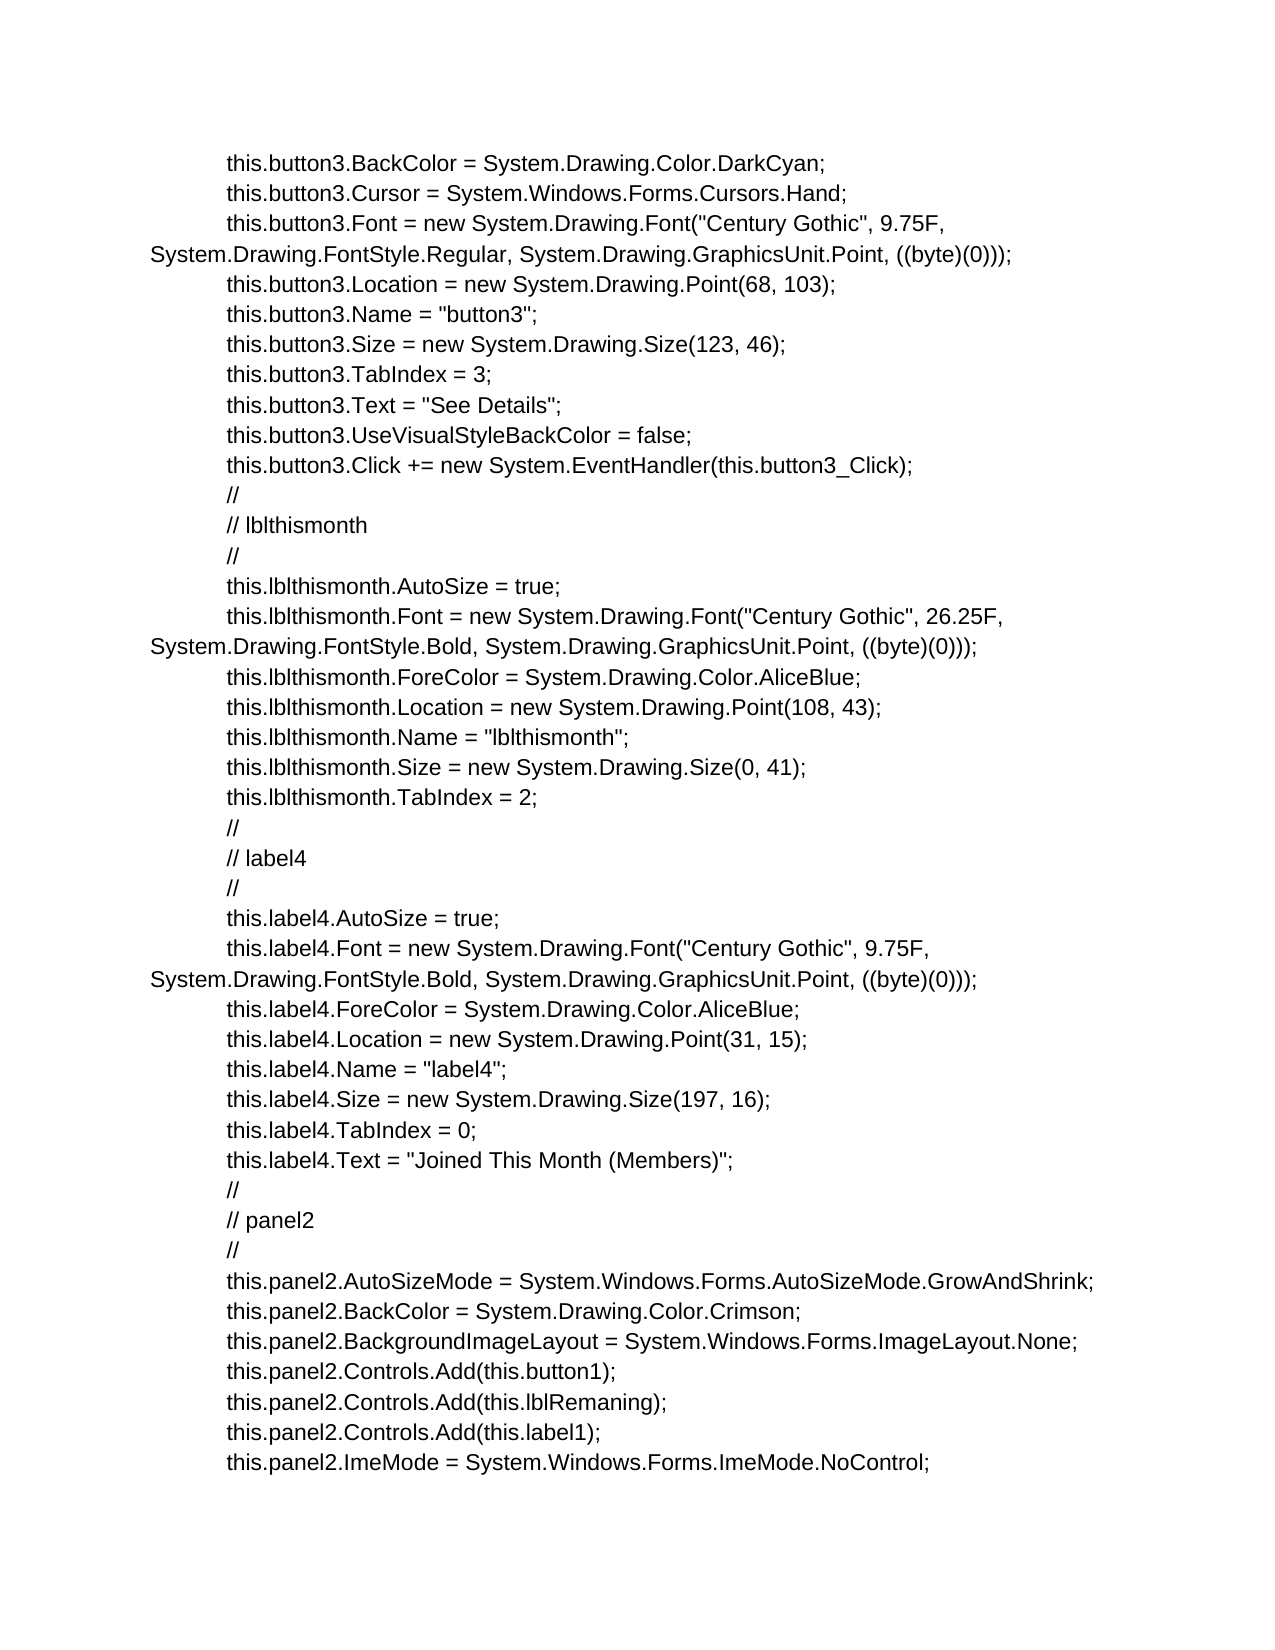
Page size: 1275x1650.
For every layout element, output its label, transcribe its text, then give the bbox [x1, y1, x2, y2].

text // [150, 814, 1125, 841]
text // lblthismonth [150, 512, 1125, 539]
text this.lblthismonth.TabIndex = 2; [150, 784, 1125, 811]
text this.button3.Cursor = System.Windows.Forms.Cursors.Hand; [150, 180, 1125, 207]
text this.lblthismonth.Size = new System.Drawing.Size(0, 41); [150, 754, 1125, 781]
text this.button3.Click += new System.EventHandler(this.button3_Click); [150, 452, 1125, 478]
text this.lblthismonth.AutoSize = true; [150, 573, 1125, 599]
text this.panel2.BackgroundImageLayout = System.Windows.Forms.ImageLayout.None; [150, 1328, 1125, 1354]
text this.label4.Name = "label4"; [150, 1056, 1125, 1083]
text // [150, 1237, 1125, 1264]
text this.label4.AutoSize = true; [150, 905, 1125, 932]
text this.lblthismonth.Font = new System.Drawing.Font("Century Gothic", 26.25F, System.Drawing.FontStyle.Bold, System.Drawing.GraphicsUnit.Point, ((byte)(0))); [150, 603, 1125, 660]
text this.label4.Size = new System.Drawing.Size(197, 16); [150, 1086, 1125, 1113]
text this.button3.Text = "See Details"; [150, 392, 1125, 418]
text this.panel2.AutoSizeMode = System.Windows.Forms.AutoSizeMode.GrowAndShrink; [150, 1268, 1125, 1294]
text this.panel2.ImeMode = System.Windows.Forms.ImeMode.NoControl; [150, 1449, 1125, 1475]
text this.panel2.Controls.Add(this.lblRemaning); [150, 1388, 1125, 1415]
text this.button3.TabIndex = 3; [150, 361, 1125, 388]
text // [150, 482, 1125, 509]
text this.panel2.BackColor = System.Drawing.Color.Crimson; [150, 1298, 1125, 1324]
text this.lblthismonth.Location = new System.Drawing.Point(108, 43); [150, 694, 1125, 720]
text this.button3.BackColor = System.Drawing.Color.DarkCyan; [150, 150, 1125, 176]
text this.label4.ForeColor = System.Drawing.Color.AliceBlue; [150, 996, 1125, 1022]
text this.button3.Font = new System.Drawing.Font("Century Gothic", 9.75F, System.Drawing.FontStyle.Regular, System.Drawing.GraphicsUnit.Point, ((byte)(0))); [150, 210, 1125, 267]
text this.label4.Location = new System.Drawing.Point(31, 15); [150, 1026, 1125, 1052]
text this.button3.UseVisualStyleBackColor = false; [150, 422, 1125, 448]
text this.label4.Text = "Joined This Month (Members)"; [150, 1147, 1125, 1173]
text // panel2 [150, 1207, 1125, 1234]
text this.panel2.Controls.Add(this.label1); [150, 1419, 1125, 1445]
text this.button3.Name = "button3"; [150, 301, 1125, 327]
text this.lblthismonth.Name = "lblthismonth"; [150, 724, 1125, 750]
text this.label4.Font = new System.Drawing.Font("Century Gothic", 9.75F, System.Drawing.FontStyle.Bold, System.Drawing.GraphicsUnit.Point, ((byte)(0))); [150, 935, 1125, 992]
text this.button3.Size = new System.Drawing.Size(123, 46); [150, 331, 1125, 358]
text // [150, 543, 1125, 569]
text this.panel2.Controls.Add(this.button1); [150, 1358, 1125, 1385]
text // [150, 875, 1125, 901]
text // [150, 1177, 1125, 1203]
text // label4 [150, 845, 1125, 871]
text this.lblthismonth.ForeColor = System.Drawing.Color.AliceBlue; [150, 663, 1125, 690]
text this.button3.Location = new System.Drawing.Point(68, 103); [150, 271, 1125, 297]
text this.label4.TabIndex = 0; [150, 1117, 1125, 1143]
